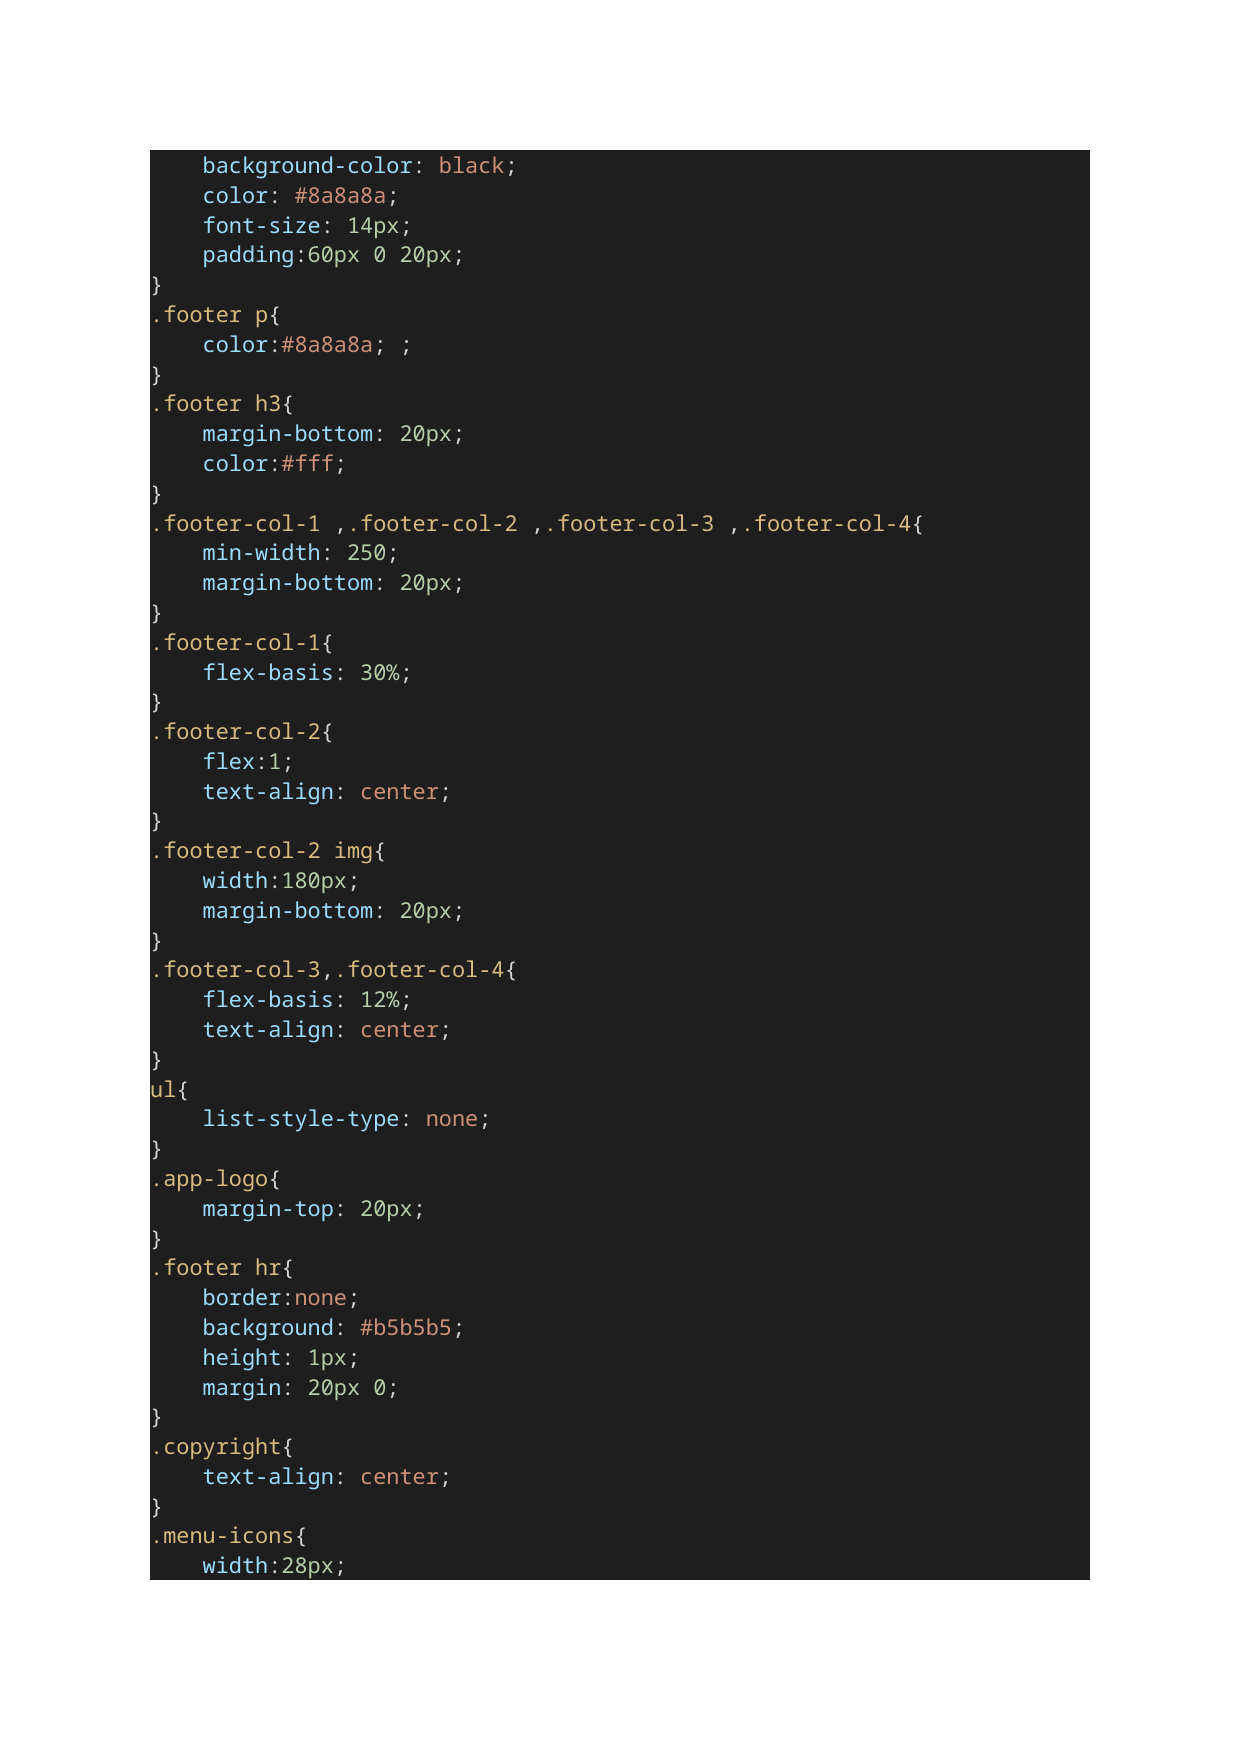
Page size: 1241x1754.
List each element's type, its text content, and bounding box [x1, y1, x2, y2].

text margin-bottom: 20px; [150, 567, 1090, 597]
text font-size: 14px; [150, 209, 1090, 239]
text .footer-col-2{ [150, 716, 1090, 746]
text margin-top: 20px; [150, 1193, 1090, 1222]
text margin-bottom: 20px; [150, 895, 1090, 924]
text .footer hr{ [150, 1252, 1090, 1282]
text } [150, 1401, 1090, 1431]
text } [150, 1491, 1090, 1520]
text text-align: center; [150, 1014, 1090, 1044]
text ul{ [150, 1073, 1090, 1103]
text .footer-col-3,.footer-col-4{ [150, 954, 1090, 984]
text color:#fff; [150, 448, 1090, 478]
text } [150, 597, 1090, 627]
text } [150, 1133, 1090, 1163]
text .footer-col-2 img{ [150, 835, 1090, 865]
text flex:1; [150, 746, 1090, 776]
text text-align: center; [150, 1461, 1090, 1491]
text color: #8a8a8a; [150, 180, 1090, 209]
text .app-logo{ [150, 1163, 1090, 1193]
text .copyright{ [150, 1431, 1090, 1461]
text list-style-type: none; [150, 1103, 1090, 1133]
text .menu-icons{ [150, 1520, 1090, 1550]
text margin: 20px 0; [150, 1371, 1090, 1401]
text border:none; [150, 1282, 1090, 1312]
text background-color: black; [150, 150, 1090, 180]
text } [150, 1044, 1090, 1073]
text .footer-col-1 ,.footer-col-2 ,.footer-col-3 ,.footer-col-4{ [150, 507, 1090, 537]
text flex-basis: 12%; [150, 984, 1090, 1014]
text background: #b5b5b5; [150, 1312, 1090, 1342]
text } [150, 924, 1090, 954]
text } [150, 1222, 1090, 1252]
text .footer p{ [150, 299, 1090, 329]
text .footer-col-1{ [150, 627, 1090, 656]
text } [150, 478, 1090, 507]
text color:#8a8a8a; ; [150, 329, 1090, 358]
text } [150, 269, 1090, 299]
text text-align: center; [150, 776, 1090, 805]
text height: 1px; [150, 1342, 1090, 1371]
text min-width: 250; [150, 537, 1090, 567]
text } [150, 686, 1090, 716]
text } [150, 805, 1090, 835]
text margin-bottom: 20px; [150, 418, 1090, 448]
text .footer h3{ [150, 388, 1090, 418]
text flex-basis: 30%; [150, 656, 1090, 686]
text width:180px; [150, 865, 1090, 895]
text } [150, 358, 1090, 388]
text padding:60px 0 20px; [150, 239, 1090, 269]
text width:28px; [150, 1550, 1090, 1580]
